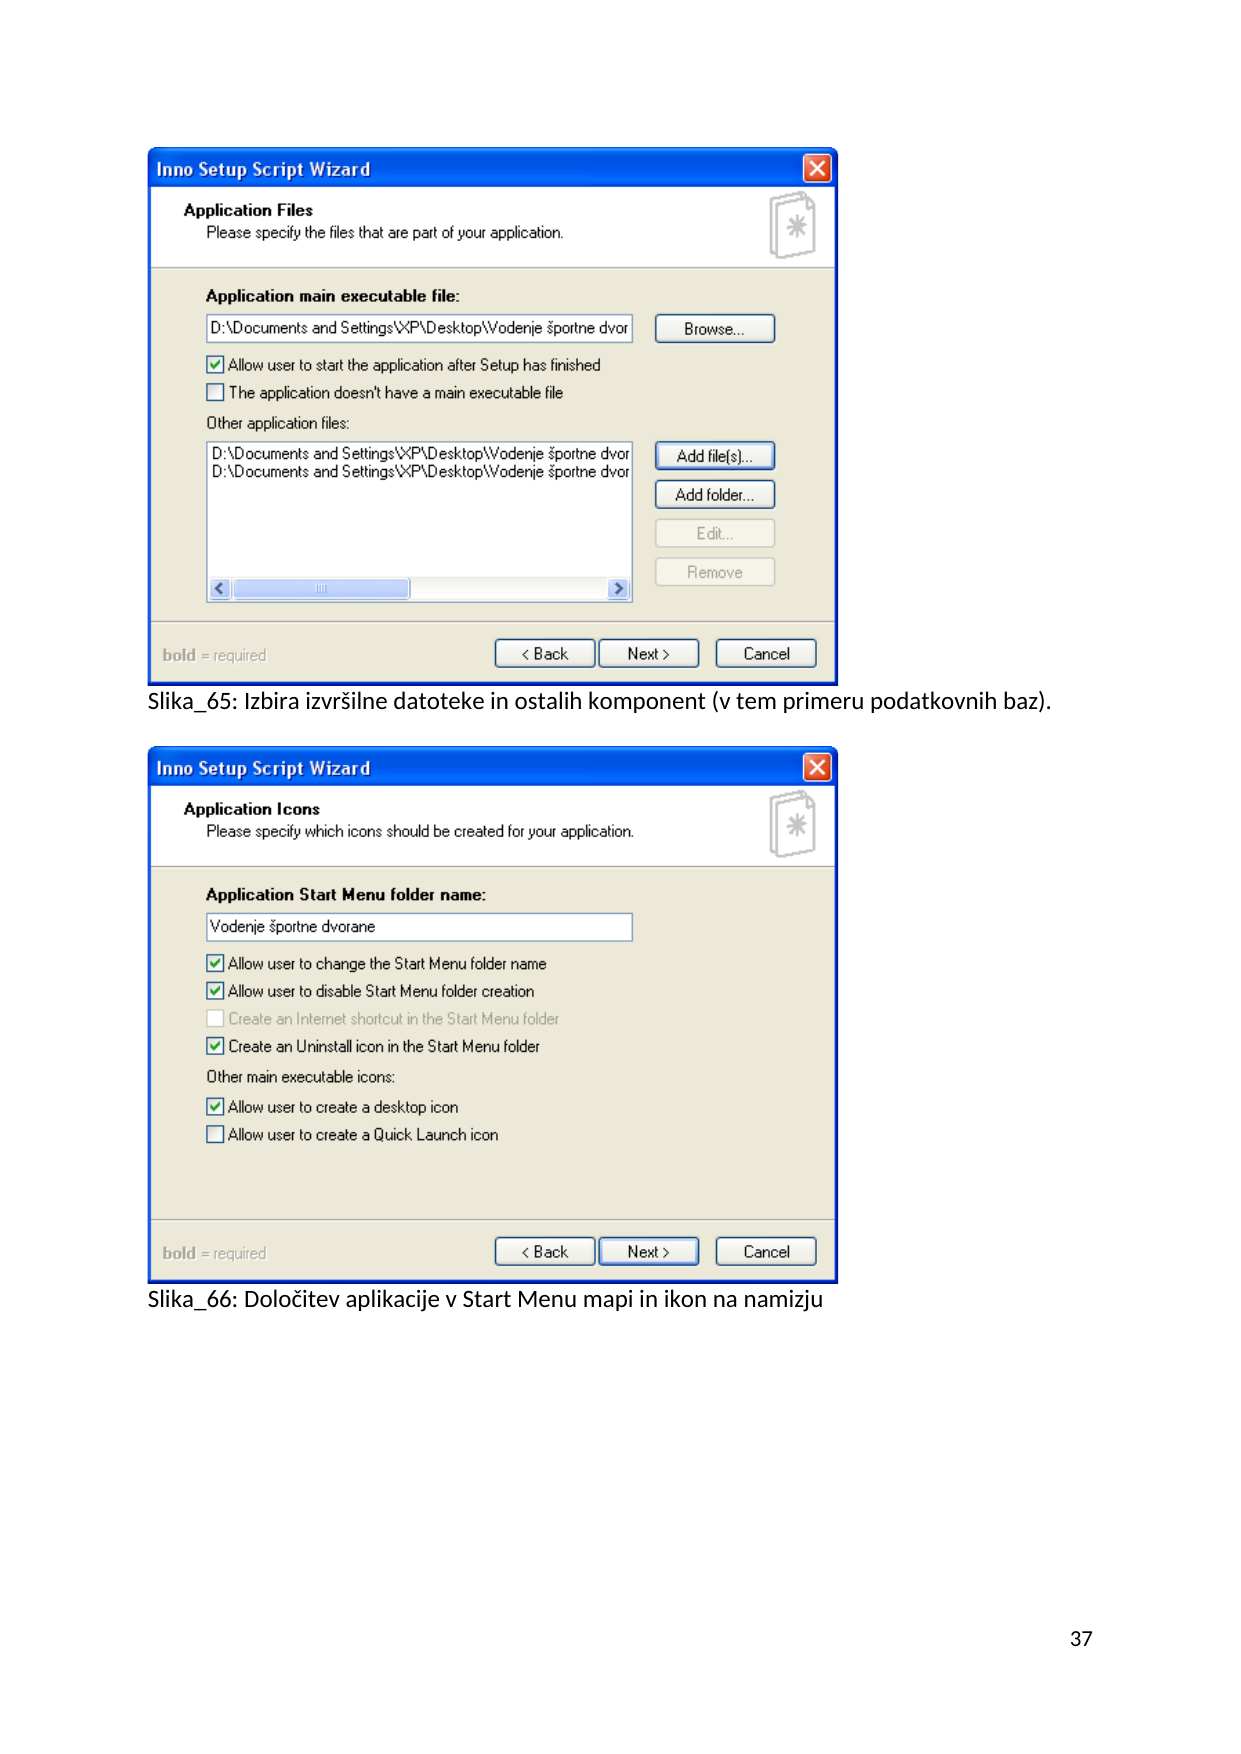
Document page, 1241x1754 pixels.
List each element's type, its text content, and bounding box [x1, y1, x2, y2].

text Slika_65: Izbira izvršilne datoteke in ostalih komponent (v tem primeru podatkovnih baz). [148, 685, 1093, 716]
picture [147, 746, 839, 1284]
text Slika_66: Določitev aplikacije v Start Menu mapi in ikon na namizju [148, 1284, 1093, 1314]
picture [147, 147, 839, 686]
